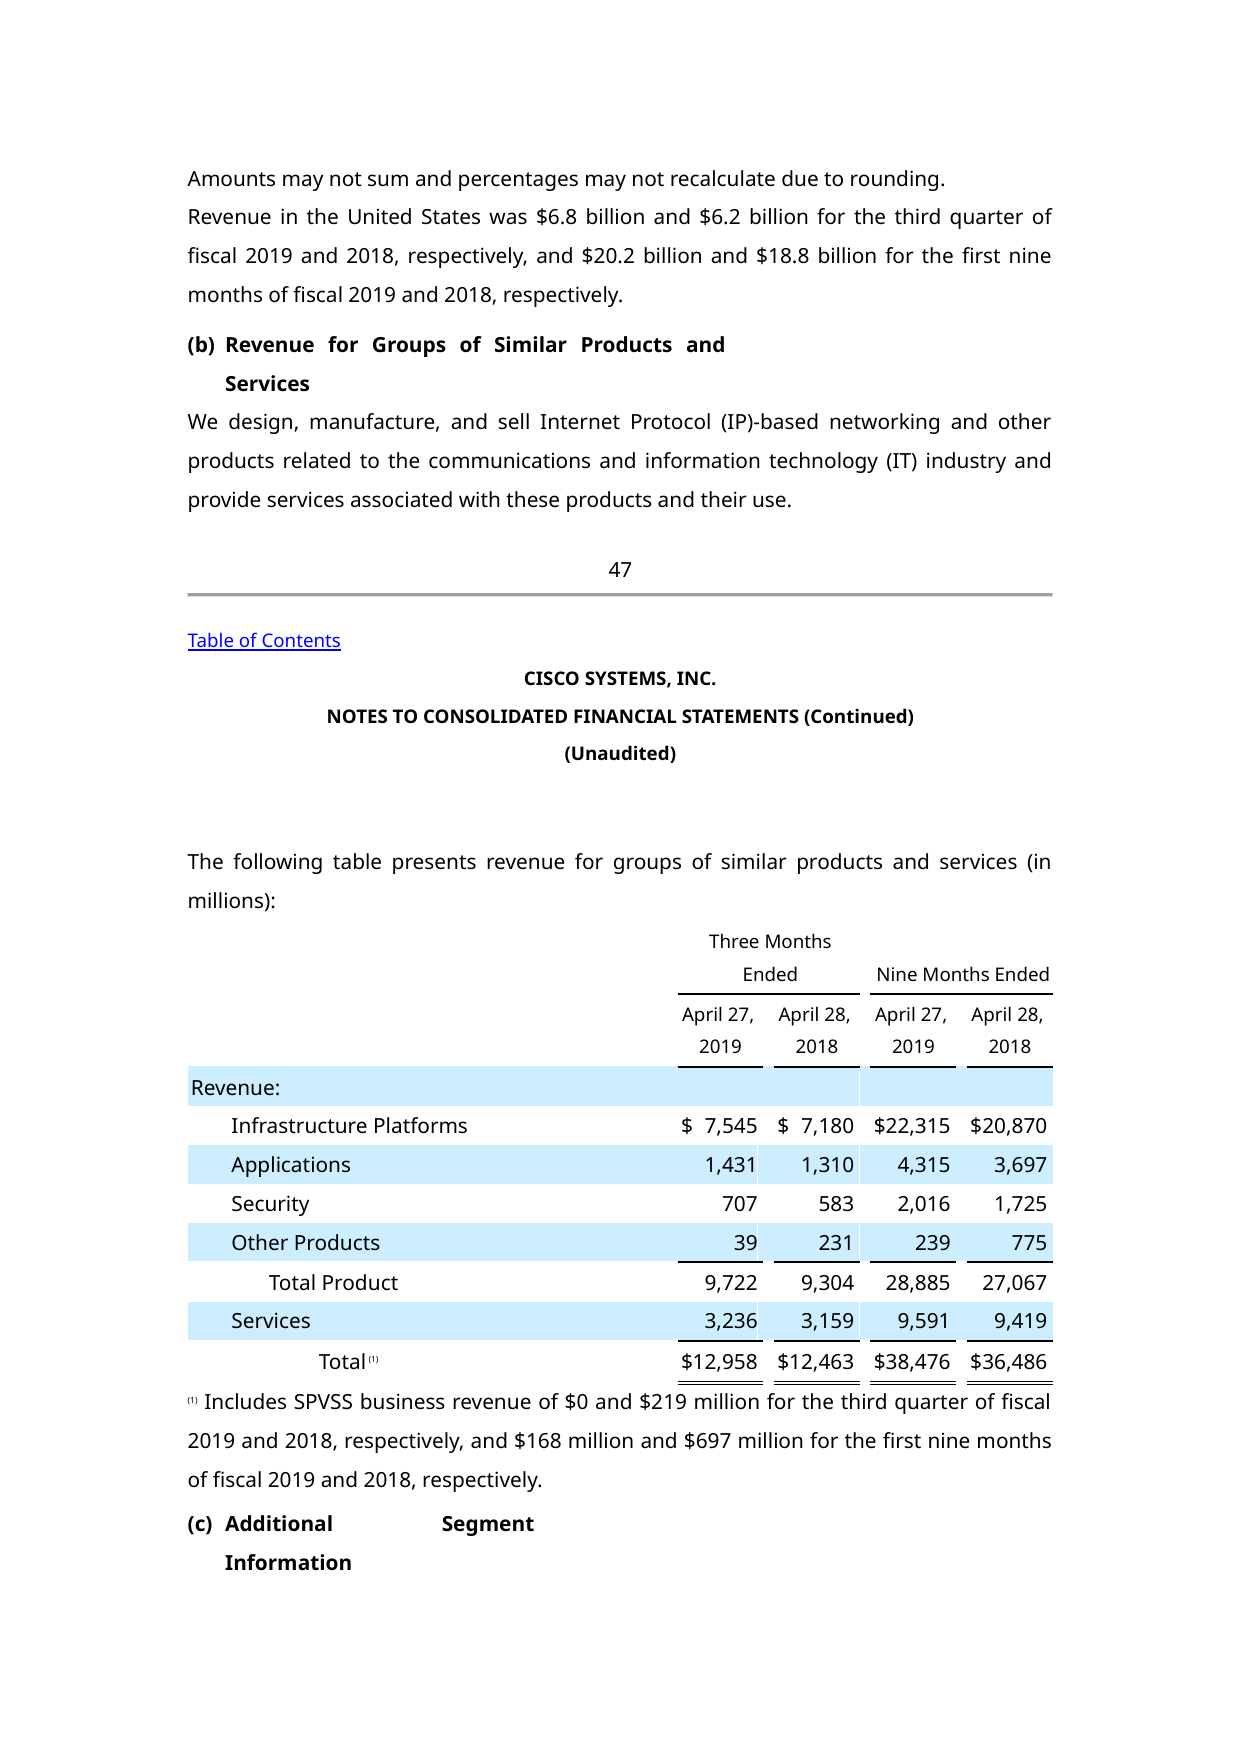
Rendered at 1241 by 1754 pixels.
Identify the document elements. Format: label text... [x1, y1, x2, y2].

text Table of Contents [187, 624, 1053, 657]
text Revenue in the United States was $6.8 billion and $6.2 billion for the third quarter of fiscal 2019 and 2018, respectively, and $20.2 billion and $18.8 billion for the first nine months of fiscal 2019 and 2018, respectively. [187, 200, 1053, 311]
text NOTES TO CONSOLIDATED FINANCIAL STATEMENTS (Continued) [187, 699, 1053, 732]
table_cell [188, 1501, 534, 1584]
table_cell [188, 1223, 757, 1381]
text 47 [187, 554, 1053, 586]
text Amounts may not sum and percentages may not recalculate due to rounding. [187, 162, 1053, 194]
text CISCO SYSTEMS, INC. [187, 662, 1053, 694]
text The following table presents revenue for groups of similar products and services (in millions): [187, 845, 1053, 916]
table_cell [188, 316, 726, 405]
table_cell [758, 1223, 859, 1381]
text We design, manufacture, and sell Internet Protocol (IP)-based networking and other products related to the communications and information technology (IT) industry and provide services associated with these products and their use. [187, 405, 1053, 516]
text (Unaudited) [187, 737, 1053, 769]
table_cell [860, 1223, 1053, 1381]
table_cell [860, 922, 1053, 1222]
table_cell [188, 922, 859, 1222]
text (1) Includes SPVSS business revenue of $0 and $219 million for the third quarter of fiscal 2019 and 2018, respectively, and $168 million and $697 million for the first nine months of fiscal 2019 and 2018, respectively. [187, 1385, 1053, 1496]
